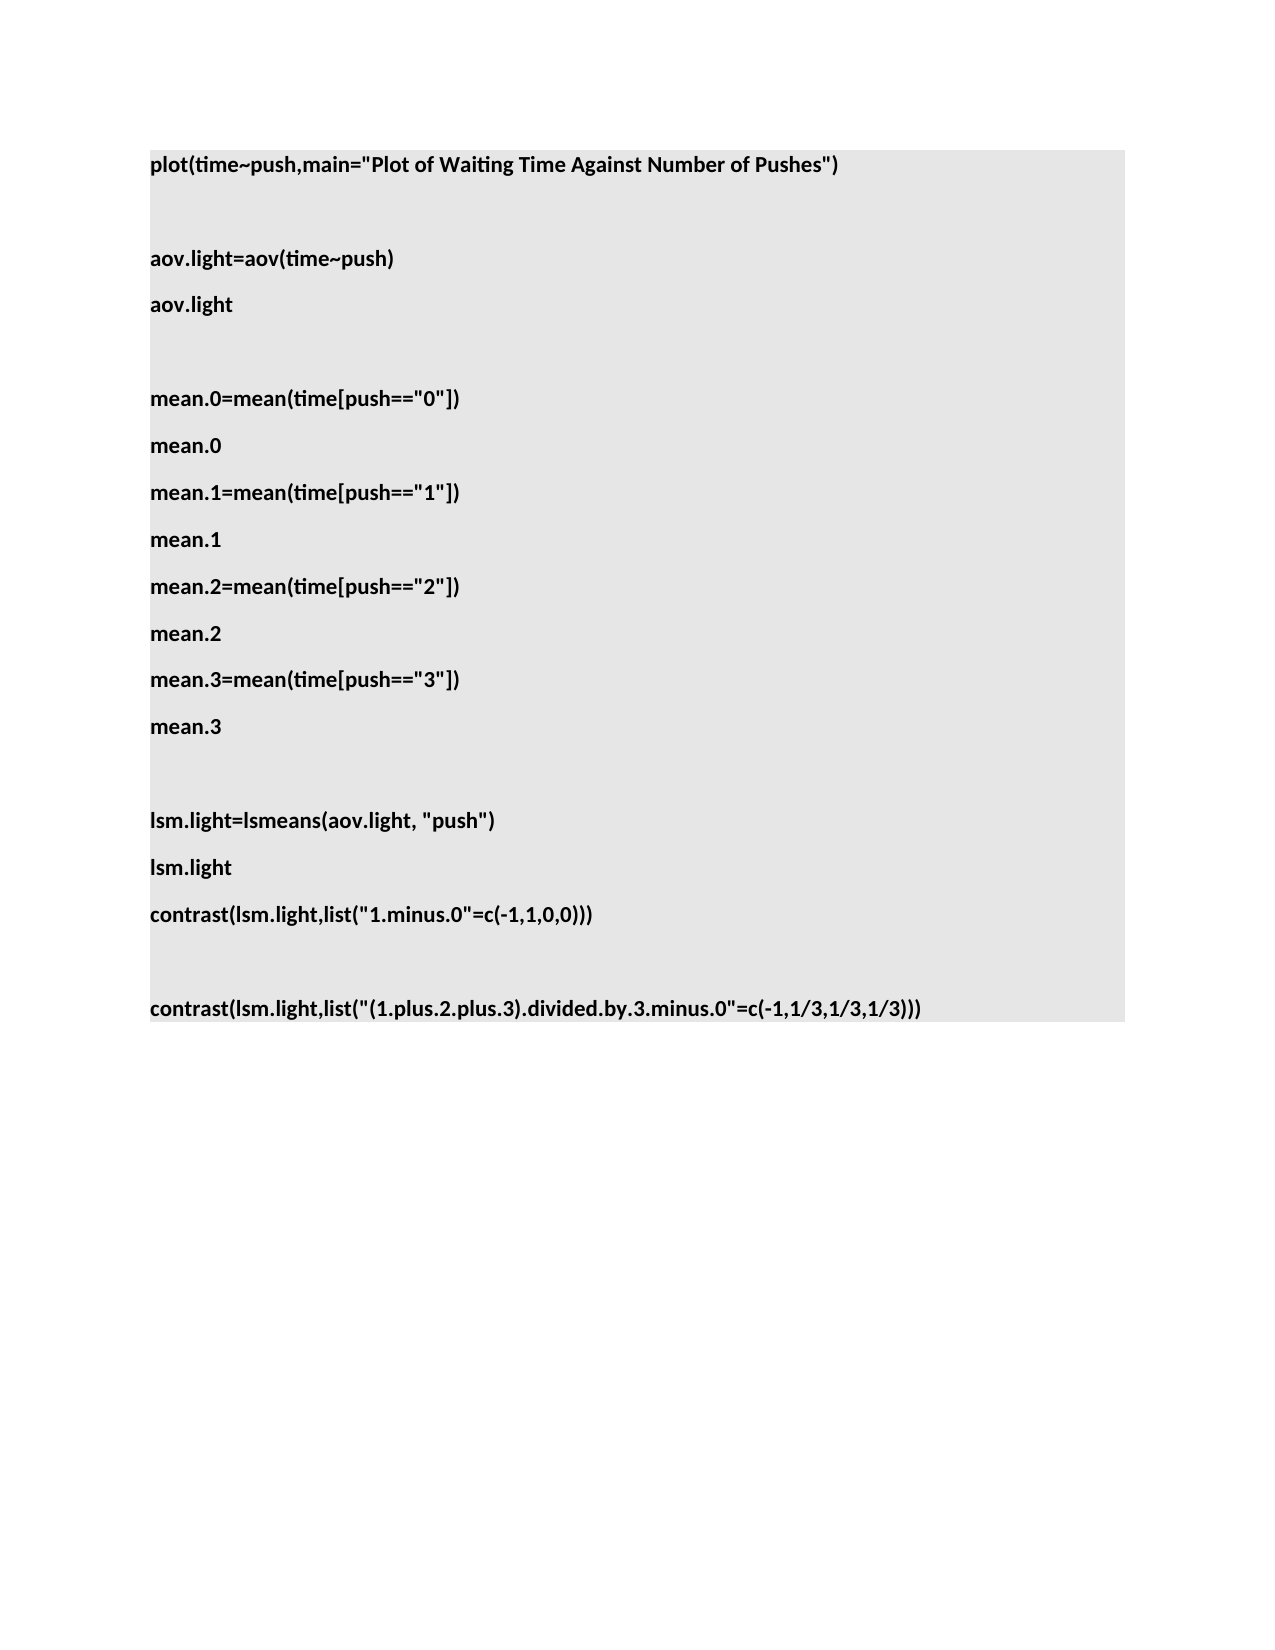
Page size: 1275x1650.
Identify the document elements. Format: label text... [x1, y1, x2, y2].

text mean.2 [150, 619, 1125, 647]
text aov.light=aov(time~push) [150, 244, 1125, 272]
text lsm.light [150, 853, 1125, 881]
text mean.1=mean(time[push=="1"]) [150, 478, 1125, 506]
text aov.light [150, 291, 1125, 319]
text contrast(lsm.light,list("1.minus.0"=c(-1,1,0,0))) [150, 900, 1125, 928]
text mean.3 [150, 712, 1125, 741]
text mean.2=mean(time[push=="2"]) [150, 572, 1125, 600]
text mean.0 [150, 431, 1125, 459]
text mean.1 [150, 525, 1125, 553]
text contrast(lsm.light,list("(1.plus.2.plus.3).divided.by.3.minus.0"=c(-1,1/3,1/3,1/3))) [150, 994, 1125, 1022]
text plot(time~push,main="Plot of Waiting Time Against Number of Pushes") [150, 150, 1125, 178]
text mean.0=mean(time[push=="0"]) [150, 384, 1125, 412]
text mean.3=mean(time[push=="3"]) [150, 666, 1125, 694]
text lsm.light=lsmeans(aov.light, "push") [150, 806, 1125, 834]
